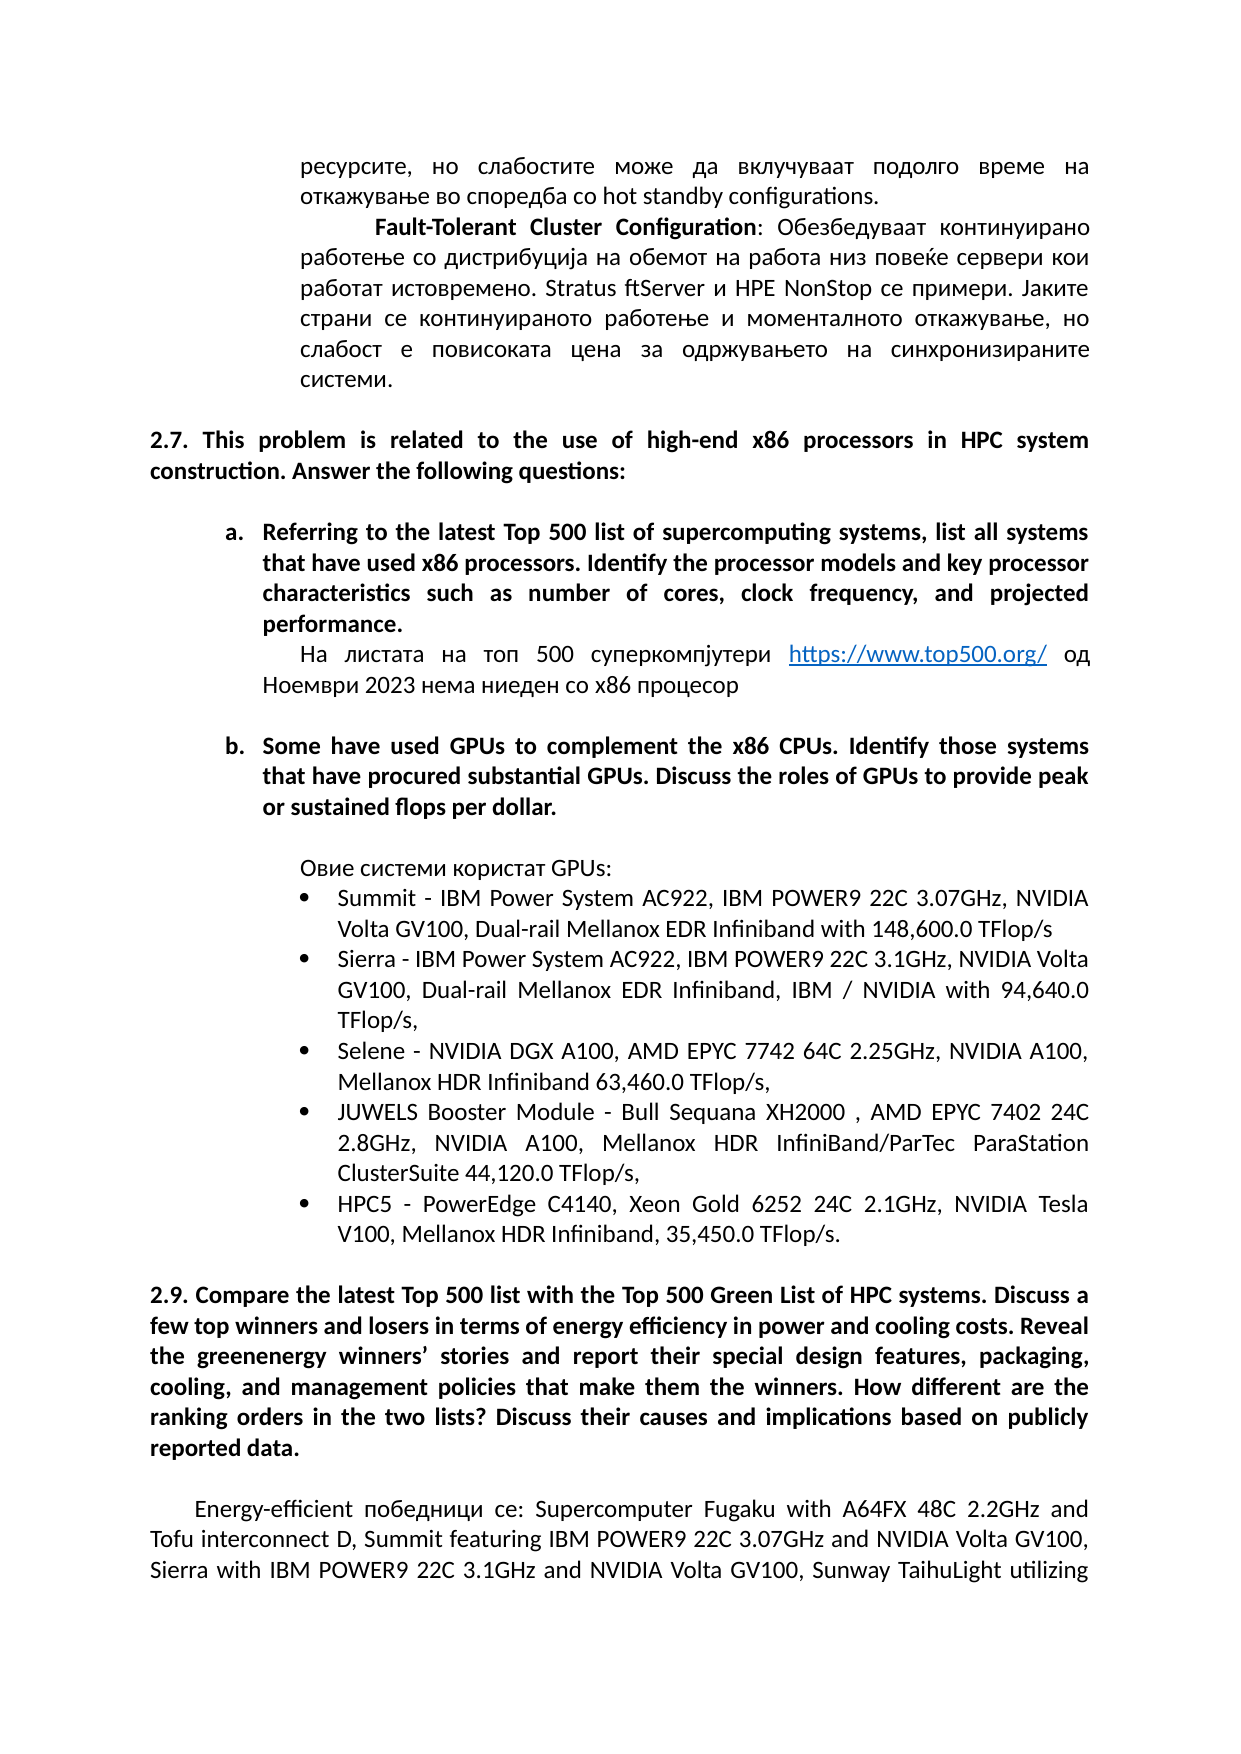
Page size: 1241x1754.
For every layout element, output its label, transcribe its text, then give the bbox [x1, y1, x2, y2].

list Referring to the latest Top 500 list of supercomputing systems, list all systems that have used x86 processors. Identify the processor models and key processor characteristics such as number of cores, clock frequency, and projected performance. [225, 516, 1090, 638]
list 2.7. This problem is related to the use of high-end x86 processors in HPC system construction. Answer the following questions: [150, 425, 1090, 486]
list Summit - IBM Power System AC922, IBM POWER9 22C 3.07GHz, NVIDIA Volta GV100, Dual-rail Mellanox EDR Infiniband with 148,600.0 TFlop/s [300, 882, 1090, 943]
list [300, 150, 1090, 211]
list Selene - NVIDIA DGX A100, AMD EPYC 7742 64C 2.25GHz, NVIDIA A100, Mellanox HDR Infiniband 63,460.0 TFlop/s, [300, 1035, 1090, 1096]
text 2.9. Compare the latest Top 500 list with the Top 500 Green List of HPC systems. Discuss a few top winners and losers in terms of energy efficiency in power and cooling costs. Reveal the greenenergy winners’ stories and report their special design features, packaging, cooling, and management policies that make them the winners. How different are the ranking orders in the two lists? Discuss their causes and implications based on publicly reported data. [150, 1279, 1090, 1462]
list JUWELS Booster Module - Bull Sequana XH2000 , AMD EPYC 7402 24C 2.8GHz, NVIDIA A100, Mellanox HDR InfiniBand/ParTec ParaStation ClusterSuite 44,120.0 TFlop/s, [300, 1096, 1090, 1188]
list Овие системи користат GPUs: [262, 852, 1090, 882]
list На листата на топ 500 суперкомпјутери https://www.top500.org/ од Ноември 2023 нема ниеден со x86 процесор [262, 638, 1090, 699]
list Fault-Tolerant Cluster Configuration: Обезбедуваат континуирано работење со дистрибуција на обемот на работа низ повеќе сервери кои работат истовремено. Stratus ftServer и HPE NonStop се примери. Јаките страни се континуираното работење и моменталното откажување, но слабост е повисоката цена за одржувањето на синхронизираните системи. [300, 211, 1090, 394]
list Some have used GPUs to complement the x86 CPUs. Identify those systems that have procured substantial GPUs. Discuss the roles of GPUs to provide peak or sustained flops per dollar. [225, 730, 1090, 821]
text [150, 1493, 1090, 1584]
list Sierra - IBM Power System AC922, IBM POWER9 22C 3.1GHz, NVIDIA Volta GV100, Dual-rail Mellanox EDR Infiniband, IBM / NVIDIA with 94,640.0 TFlop/s, [300, 943, 1090, 1035]
list HPC5 - PowerEdge C4140, Xeon Gold 6252 24C 2.1GHz, NVIDIA Tesla V100, Mellanox HDR Infiniband, 35,450.0 TFlop/s. [300, 1188, 1090, 1249]
